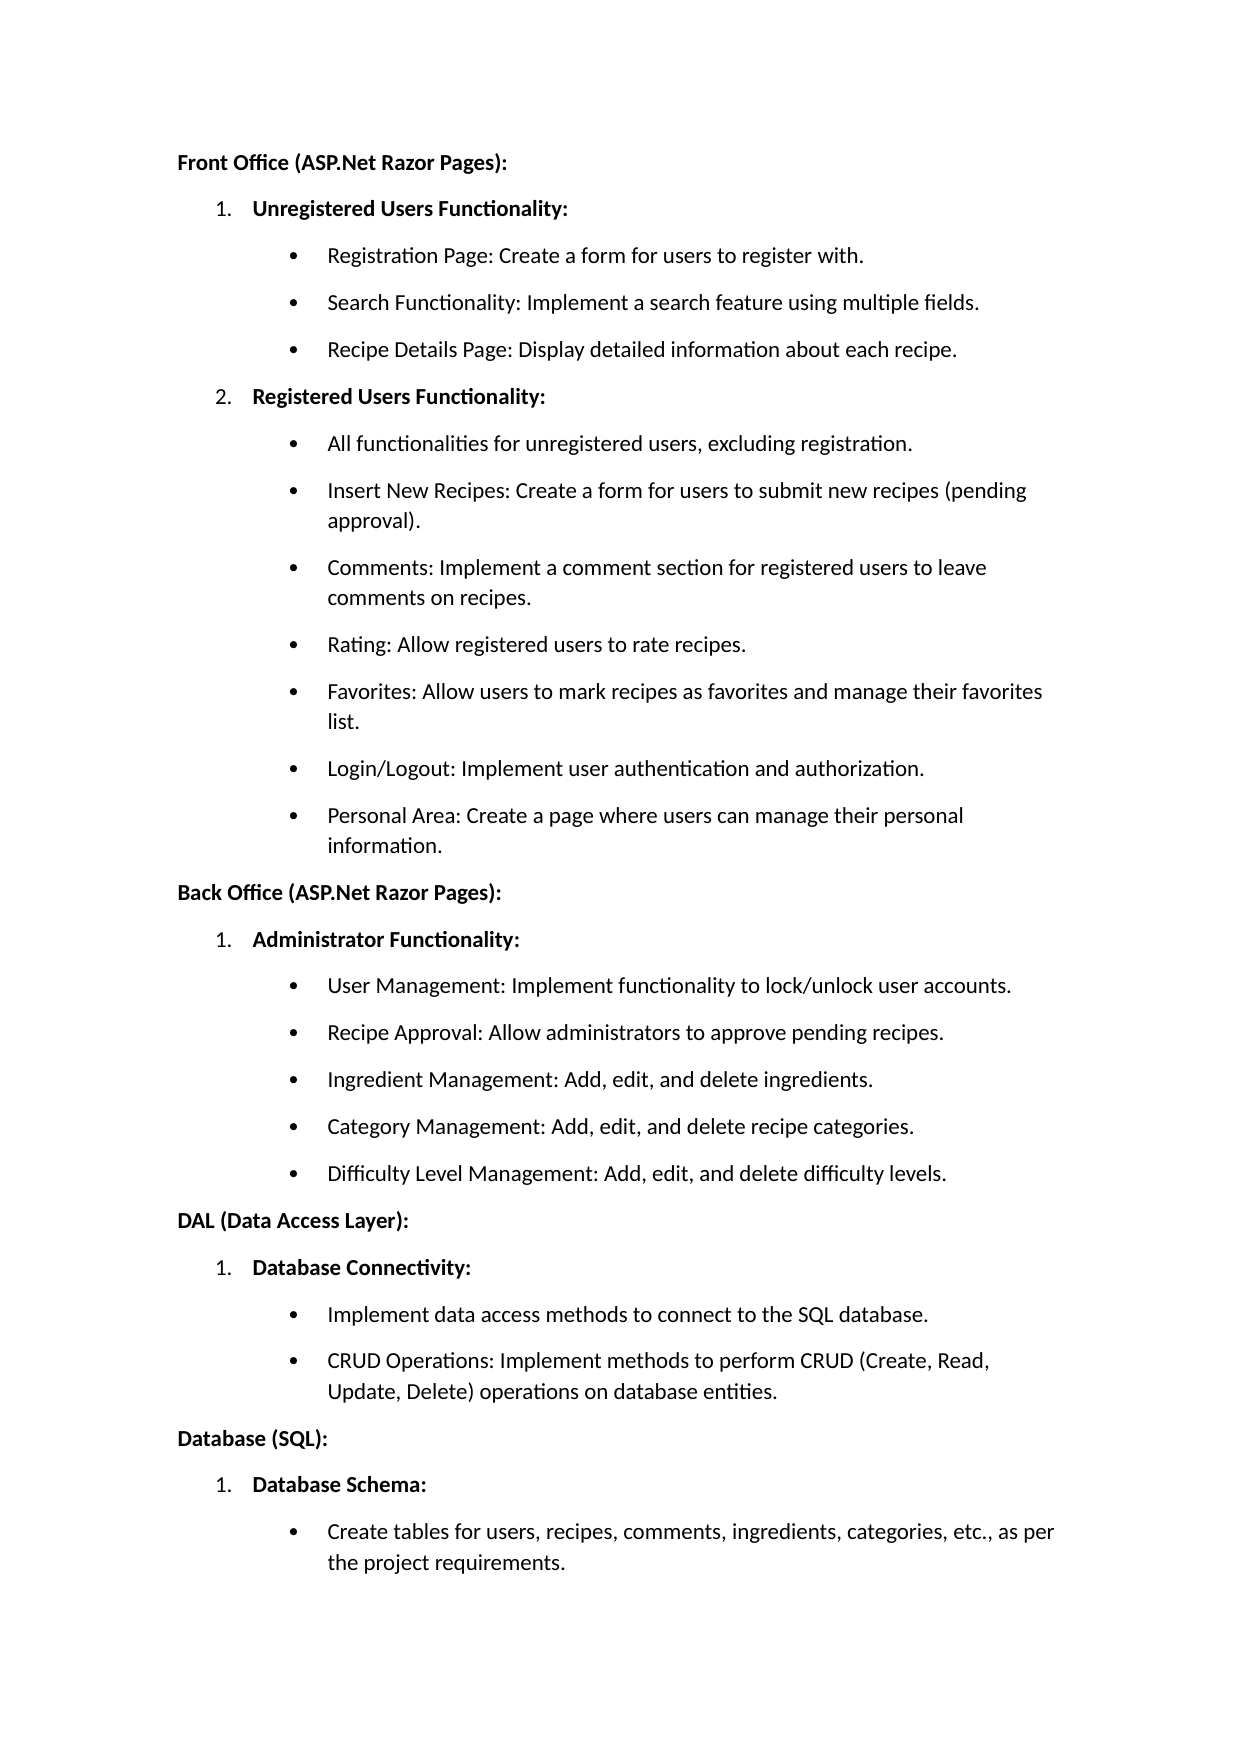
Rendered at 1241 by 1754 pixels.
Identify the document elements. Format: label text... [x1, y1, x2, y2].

list All functionalities for unregistered users, excluding registration. [290, 429, 1063, 457]
list Insert New Recipes: Create a form for users to submit new recipes (pending approval). [290, 476, 1063, 534]
list Favorites: Allow users to mark recipes as favorites and manage their favorites list. [290, 677, 1063, 735]
list Registration Page: Create a form for users to register with. [290, 241, 1063, 269]
list Search Functionality: Implement a search feature using multiple fields. [290, 288, 1063, 316]
list User Management: Implement functionality to lock/unlock user accounts. [290, 972, 1063, 999]
list Category Management: Add, edit, and delete recipe categories. [290, 1112, 1063, 1140]
list CRUD Operations: Implement methods to perform CRUD (Create, Read, Update, Delete) operations on database entities. [290, 1347, 1063, 1405]
text Back Office (ASP.Net Razor Pages): [177, 878, 1063, 906]
list Database Schema: [215, 1471, 1063, 1498]
list Login/Logout: Implement user authentication and authorization. [290, 754, 1063, 782]
list Personal Area: Create a page where users can manage their personal information. [290, 801, 1063, 859]
list Comments: Implement a comment section for registered users to leave comments on recipes. [290, 553, 1063, 611]
list Unregistered Users Functionality: [215, 194, 1063, 222]
list Difficulty Level Management: Add, edit, and delete difficulty levels. [290, 1159, 1063, 1187]
list Administrator Functionality: [215, 925, 1063, 953]
list Implement data access methods to connect to the SQL database. [290, 1300, 1063, 1328]
list Ingredient Management: Add, edit, and delete ingredients. [290, 1065, 1063, 1093]
text Front Office (ASP.Net Razor Pages): [177, 148, 1063, 176]
list Rating: Allow registered users to rate recipes. [290, 630, 1063, 658]
list Recipe Details Page: Display detailed information about each recipe. [290, 335, 1063, 363]
text Database (SQL): [177, 1424, 1063, 1452]
text DAL (Data Access Layer): [177, 1206, 1063, 1234]
list Registered Users Functionality: [215, 382, 1063, 410]
list Recipe Approval: Allow administrators to approve pending recipes. [290, 1018, 1063, 1046]
list Create tables for users, recipes, comments, ingredients, categories, etc., as per the project requirements. [290, 1517, 1063, 1576]
list Database Connectivity: [215, 1253, 1063, 1281]
